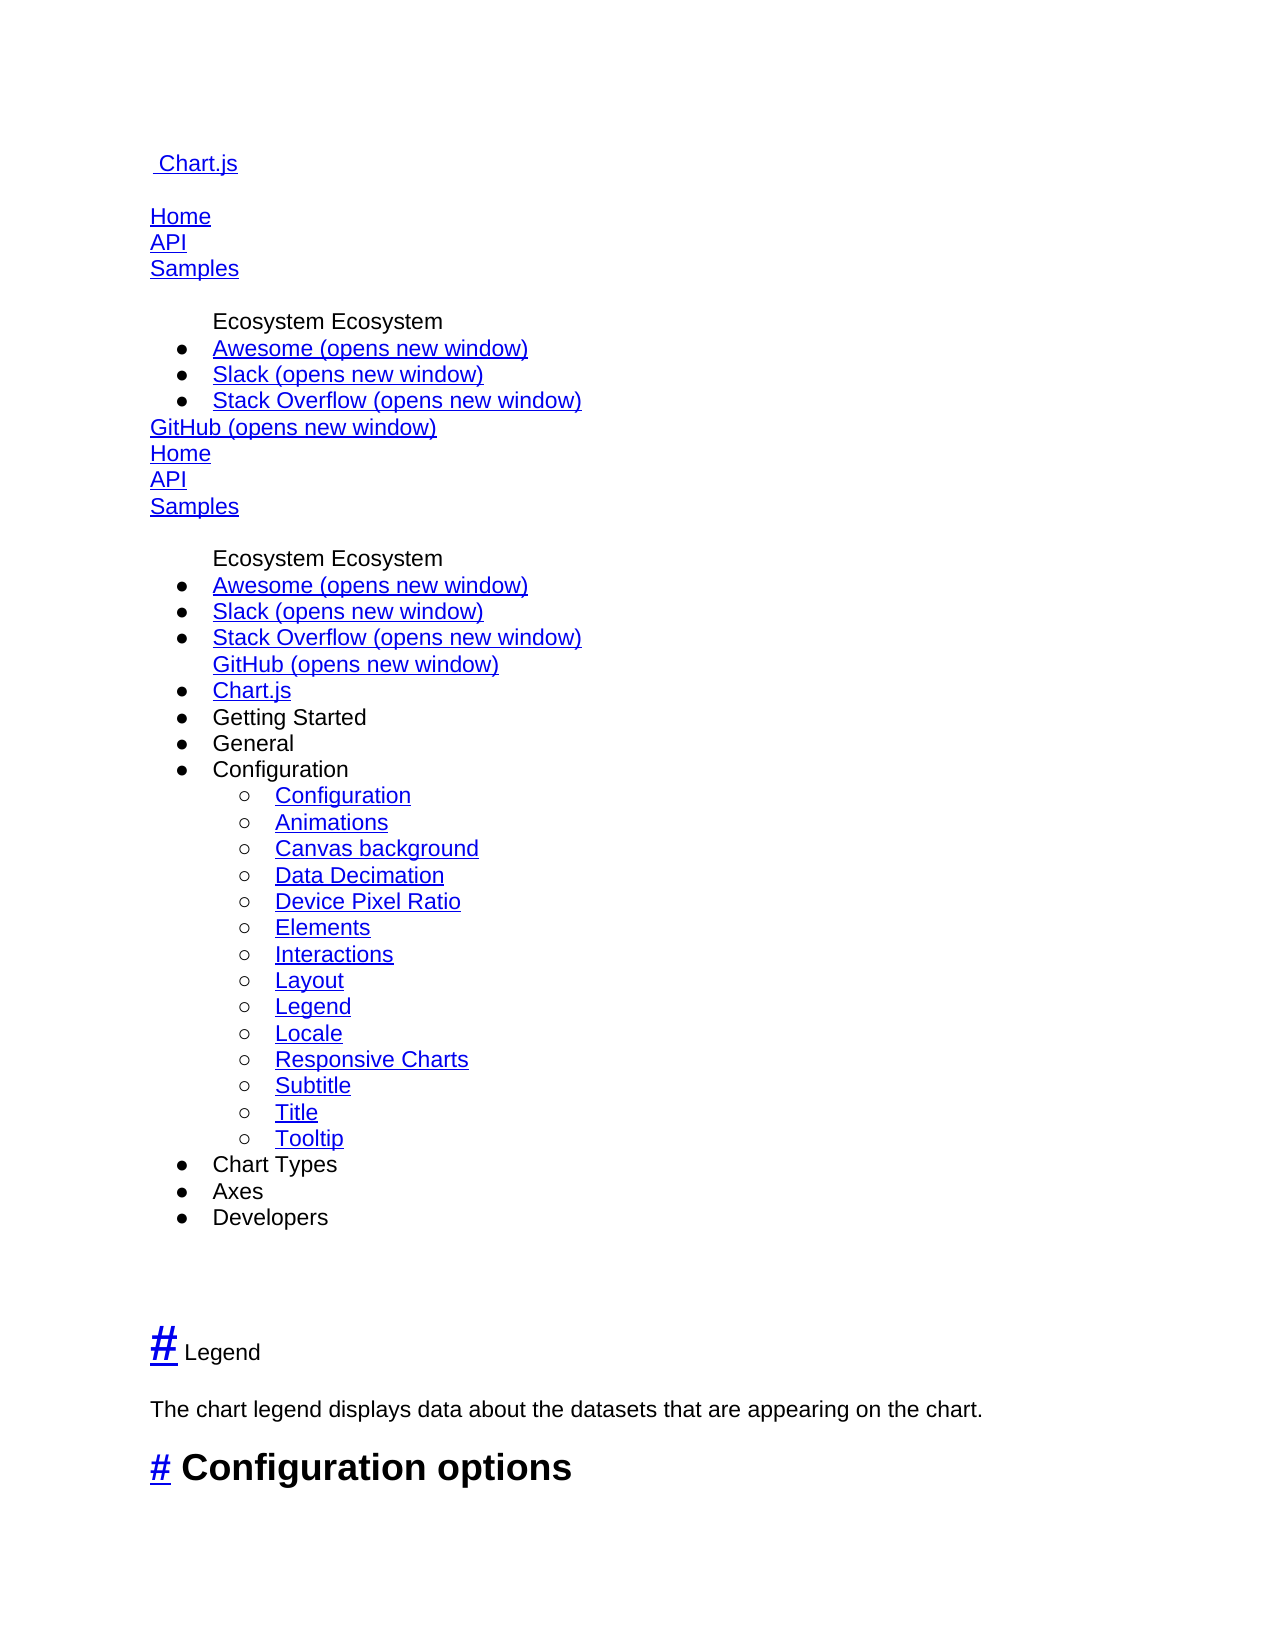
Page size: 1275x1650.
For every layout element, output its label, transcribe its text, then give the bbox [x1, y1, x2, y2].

list Canvas background [237, 835, 1125, 862]
list Locale [237, 1020, 1125, 1046]
list Chart.js [175, 677, 1125, 703]
list Configuration [175, 756, 1125, 782]
text Samples [150, 493, 1125, 519]
list Legend [237, 993, 1125, 1020]
list Awesome (opens new window) [175, 334, 1125, 361]
list Device Pixel Ratio [237, 888, 1125, 914]
text Home [150, 203, 1125, 229]
list Slack (opens new window) [175, 361, 1125, 387]
list Configuration [237, 782, 1125, 809]
list Developers [175, 1204, 1125, 1231]
list Title [237, 1099, 1125, 1125]
list Elements [237, 914, 1125, 941]
list Responsive Charts [237, 1046, 1125, 1072]
text Chart.js [150, 150, 1125, 176]
list Chart Types [175, 1151, 1125, 1178]
text The chart legend displays data about the datasets that are appearing on the chart. [150, 1396, 1125, 1422]
list Slack (opens new window) [175, 598, 1125, 624]
list General [175, 730, 1125, 756]
list Stack Overflow (opens new window) [175, 624, 1125, 651]
text Ecosystem Ecosystem [212, 308, 1125, 334]
text GitHub (opens new window) [212, 651, 1125, 677]
list Interactions [237, 941, 1125, 967]
text API [150, 229, 1125, 255]
text Home [150, 440, 1125, 466]
list Getting Started [175, 703, 1125, 730]
list Animations [237, 809, 1125, 835]
list Tooltip [237, 1125, 1125, 1151]
list Subtitle [237, 1072, 1125, 1099]
text GitHub (opens new window) [150, 413, 1125, 440]
text Ecosystem Ecosystem [212, 545, 1125, 572]
list Data Decimation [237, 862, 1125, 888]
text # Legend [150, 1313, 1125, 1371]
text API [150, 466, 1125, 493]
list Axes [175, 1178, 1125, 1204]
subtitle # Configuration options [150, 1445, 1125, 1488]
list Layout [237, 967, 1125, 993]
list Awesome (opens new window) [175, 572, 1125, 598]
list Stack Overflow (opens new window) [175, 387, 1125, 413]
text Samples [150, 255, 1125, 282]
